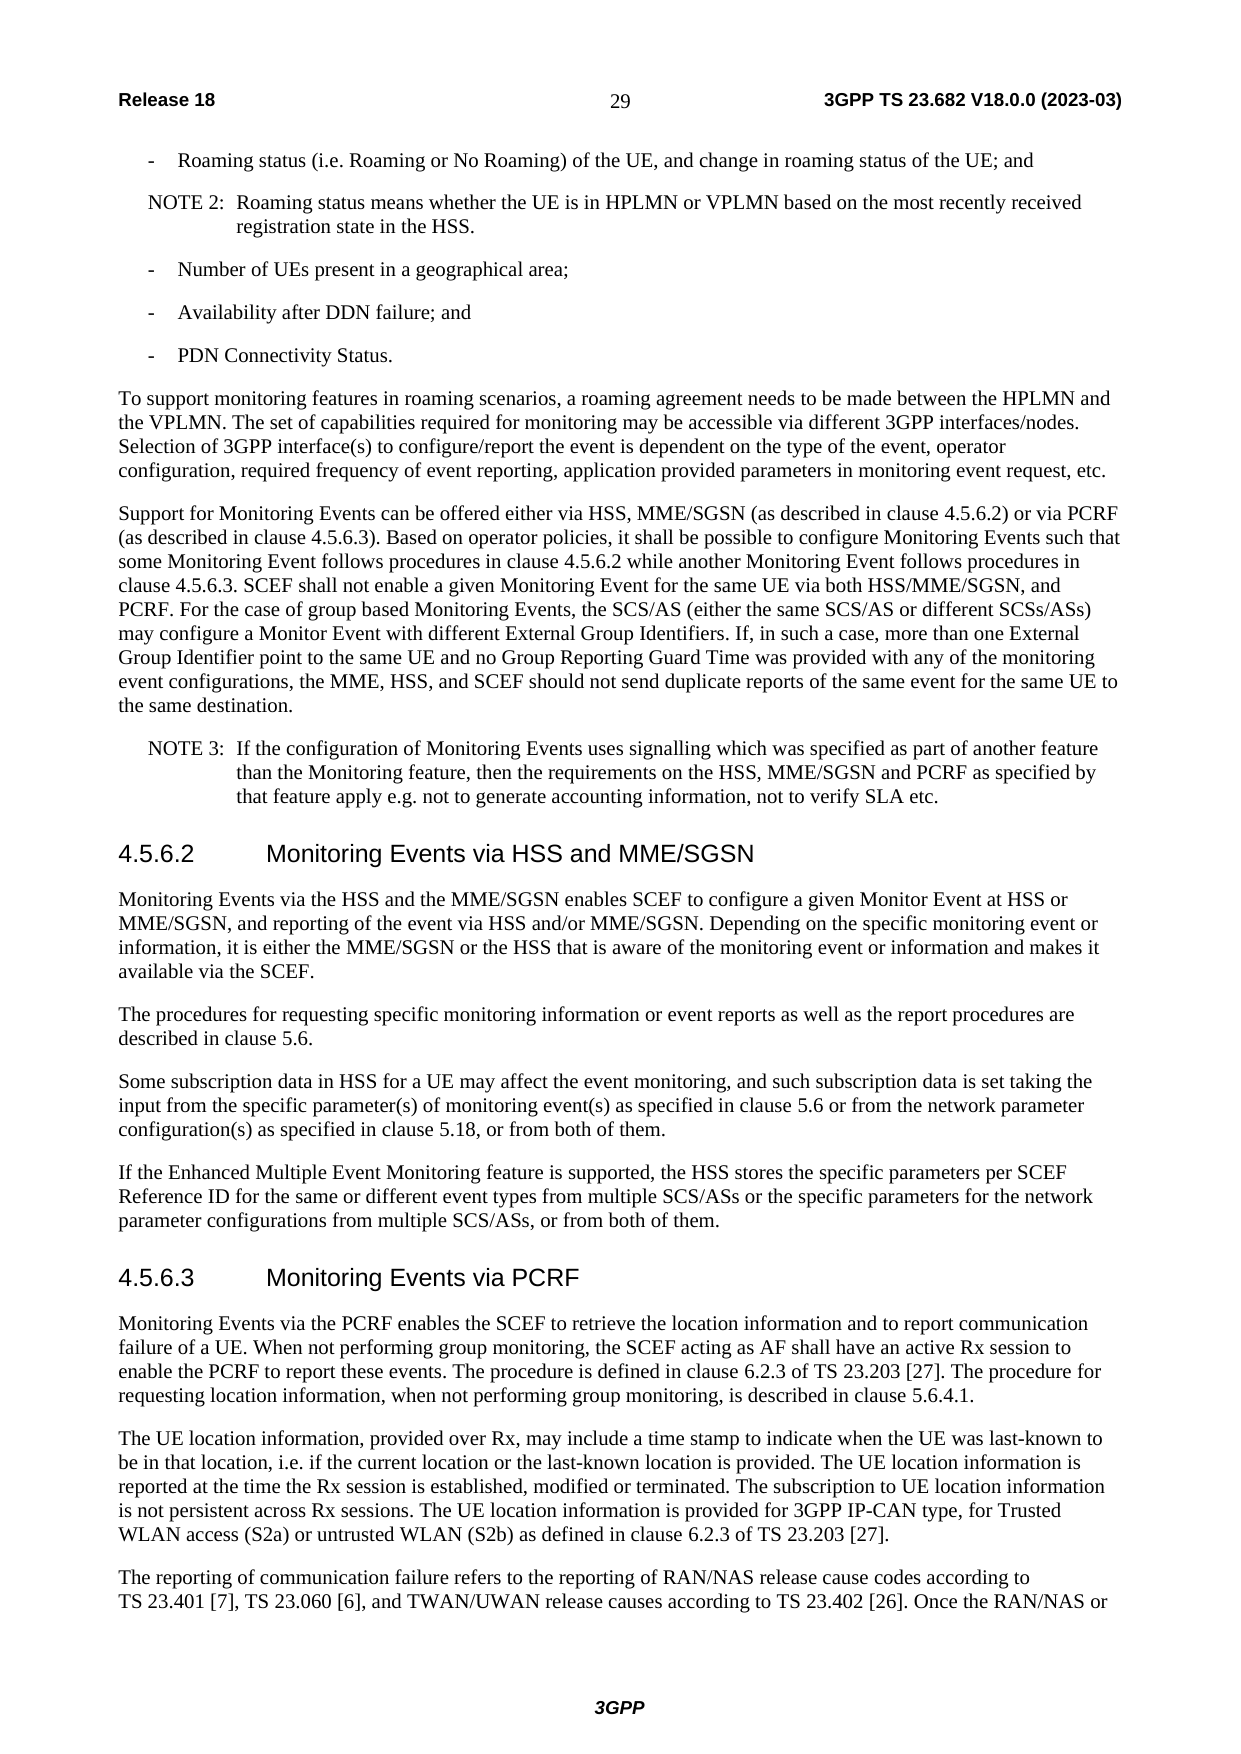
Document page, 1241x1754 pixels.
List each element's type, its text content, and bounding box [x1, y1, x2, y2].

subtitle 4.5.6.3 Monitoring Events via PCRF [118, 1263, 1122, 1292]
text - Availability after DDN failure; and [148, 300, 1122, 324]
text The UE location information, provided over Rx, may include a time stamp to indicate when the UE was last-known to be in that location, i.e. if the current location or the last-known location is provided. The UE location information is reported at the time the Rx session is established, modified or terminated. The subscription to UE location information is not persistent across Rx sessions. The UE location information is provided for 3GPP IP-CAN type, for Trusted WLAN access (S2a) or untrusted WLAN (S2b) as defined in clause 6.2.3 of TS 23.203 [27]. [118, 1426, 1122, 1546]
text - PDN Connectivity Status. [148, 343, 1122, 367]
text NOTE 2: Roaming status means whether the UE is in HPLMN or VPLMN based on the most recently received registration state in the HSS. [148, 190, 1122, 238]
text To support monitoring features in roaming scenarios, a roaming agreement needs to be made between the HPLMN and the VPLMN. The set of capabilities required for monitoring may be accessible via different 3GPP interfaces/nodes. Selection of 3GPP interface(s) to configure/report the event is dependent on the type of the event, operator configuration, required frequency of event reporting, application provided parameters in monitoring event request, etc. [118, 386, 1122, 482]
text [118, 1565, 1122, 1613]
text - Number of UEs present in a geographical area; [148, 257, 1122, 281]
text The procedures for requesting specific monitoring information or event reports as well as the report procedures are described in clause 5.6. [118, 1002, 1122, 1050]
text If the Enhanced Multiple Event Monitoring feature is supported, the HSS stores the specific parameters per SCEF Reference ID for the same or different event types from multiple SCS/ASs or the specific parameters for the network parameter configurations from multiple SCS/ASs, or from both of them. [118, 1160, 1122, 1232]
text Some subscription data in HSS for a UE may affect the event monitoring, and such subscription data is set taking the input from the specific parameter(s) of monitoring event(s) as specified in clause 5.6 or from the network parameter configuration(s) as specified in clause 5.18, or from both of them. [118, 1069, 1122, 1141]
text NOTE 3: If the configuration of Monitoring Events uses signalling which was specified as part of another feature than the Monitoring feature, then the requirements on the HSS, MME/SGSN and PCRF as specified by that feature apply e.g. not to generate accounting information, not to verify SLA etc. [148, 736, 1122, 808]
text - Roaming status (i.e. Roaming or No Roaming) of the UE, and change in roaming status of the UE; and [148, 147, 1122, 172]
text Monitoring Events via the PCRF enables the SCEF to retrieve the location information and to report communication failure of a UE. When not performing group monitoring, the SCEF acting as AF shall have an active Rx session to enable the PCRF to report these events. The procedure is defined in clause 6.2.3 of TS 23.203 [27]. The procedure for requesting location information, when not performing group monitoring, is described in clause 5.6.4.1. [118, 1311, 1122, 1407]
text Support for Monitoring Events can be offered either via HSS, MME/SGSN (as described in clause 4.5.6.2) or via PCRF (as described in clause 4.5.6.3). Based on operator policies, it shall be possible to configure Monitoring Events such that some Monitoring Event follows procedures in clause 4.5.6.2 while another Monitoring Event follows procedures in clause 4.5.6.3. SCEF shall not enable a given Monitoring Event for the same UE via both HSS/MME/SGSN, and PCRF. For the case of group based Monitoring Events, the SCS/AS (either the same SCS/AS or different SCSs/ASs) may configure a Monitor Event with different External Group Identifiers. If, in such a case, more than one External Group Identifier point to the same UE and no Group Reporting Guard Time was provided with any of the monitoring event configurations, the MME, HSS, and SCEF should not send duplicate reports of the same event for the same UE to the same destination. [118, 501, 1122, 717]
text Monitoring Events via the HSS and the MME/SGSN enables SCEF to configure a given Monitor Event at HSS or MME/SGSN, and reporting of the event via HSS and/or MME/SGSN. Depending on the specific monitoring event or information, it is either the MME/SGSN or the HSS that is aware of the monitoring event or information and makes it available via the SCEF. [118, 887, 1122, 983]
subtitle 4.5.6.2 Monitoring Events via HSS and MME/SGSN [118, 839, 1122, 868]
